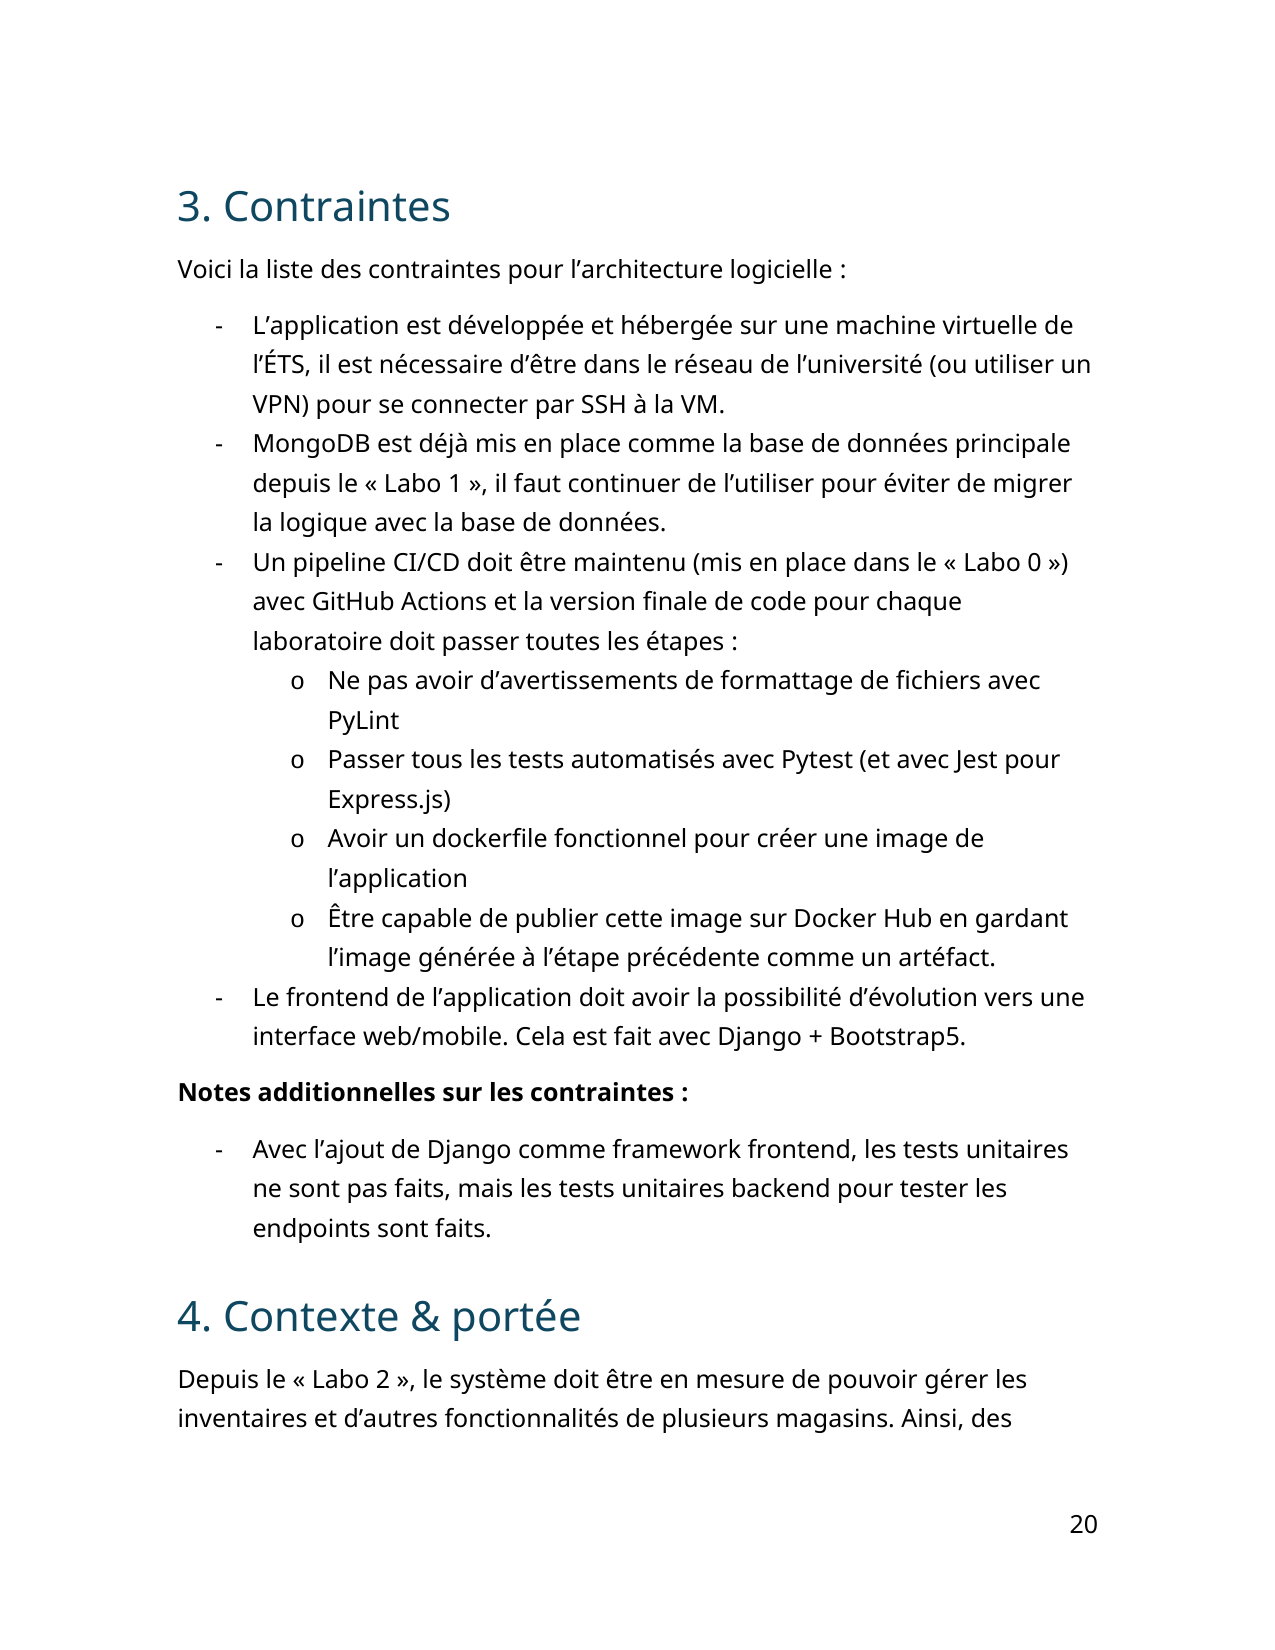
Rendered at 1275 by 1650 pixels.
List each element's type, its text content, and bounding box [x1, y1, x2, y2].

list Avoir un dockerfile fonctionnel pour créer une image de l’application [290, 821, 1098, 895]
list Passer tous les tests automatisés avec Pytest (et avec Jest pour Express.js) [290, 742, 1098, 816]
list Un pipeline CI/CD doit être maintenu (mis en place dans le « Labo 0 ») avec GitHub Actions et la version finale de code pour chaque laboratoire doit passer toutes les étapes : [215, 544, 1098, 657]
text Voici la liste des contraintes pour l’architecture logicielle : [177, 251, 1098, 285]
list Ne pas avoir d’avertissements de formattage de fichiers avec PyLint [290, 663, 1098, 737]
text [177, 1361, 1098, 1435]
list Être capable de publier cette image sur Docker Hub en gardant l’image générée à l’étape précédente comme un artéfact. [290, 900, 1098, 974]
list Le frontend de l’application doit avoir la possibilité d’évolution vers une interface web/mobile. Cela est fait avec Django + Bootstrap5. [215, 979, 1098, 1053]
list MongoDB est déjà mis en place comme la base de données principale depuis le « Labo 1 », il faut continuer de l’utiliser pour éviter de migrer la logique avec la base de données. [215, 426, 1098, 539]
list Avec l’ajout de Django comme framework frontend, les tests unitaires ne sont pas faits, mais les tests unitaires backend pour tester les endpoints sont faits. [215, 1131, 1098, 1244]
list L’application est développée et hébergée sur une machine virtuelle de l’ÉTS, il est nécessaire d’être dans le réseau de l’université (ou utiliser un VPN) pour se connecter par SSH à la VM. [215, 307, 1098, 421]
subtitle 3. Contraintes [177, 177, 1098, 234]
subtitle 4. Contexte & portée [177, 1287, 1098, 1344]
text Notes additionnelles sur les contraintes : [177, 1075, 1098, 1109]
